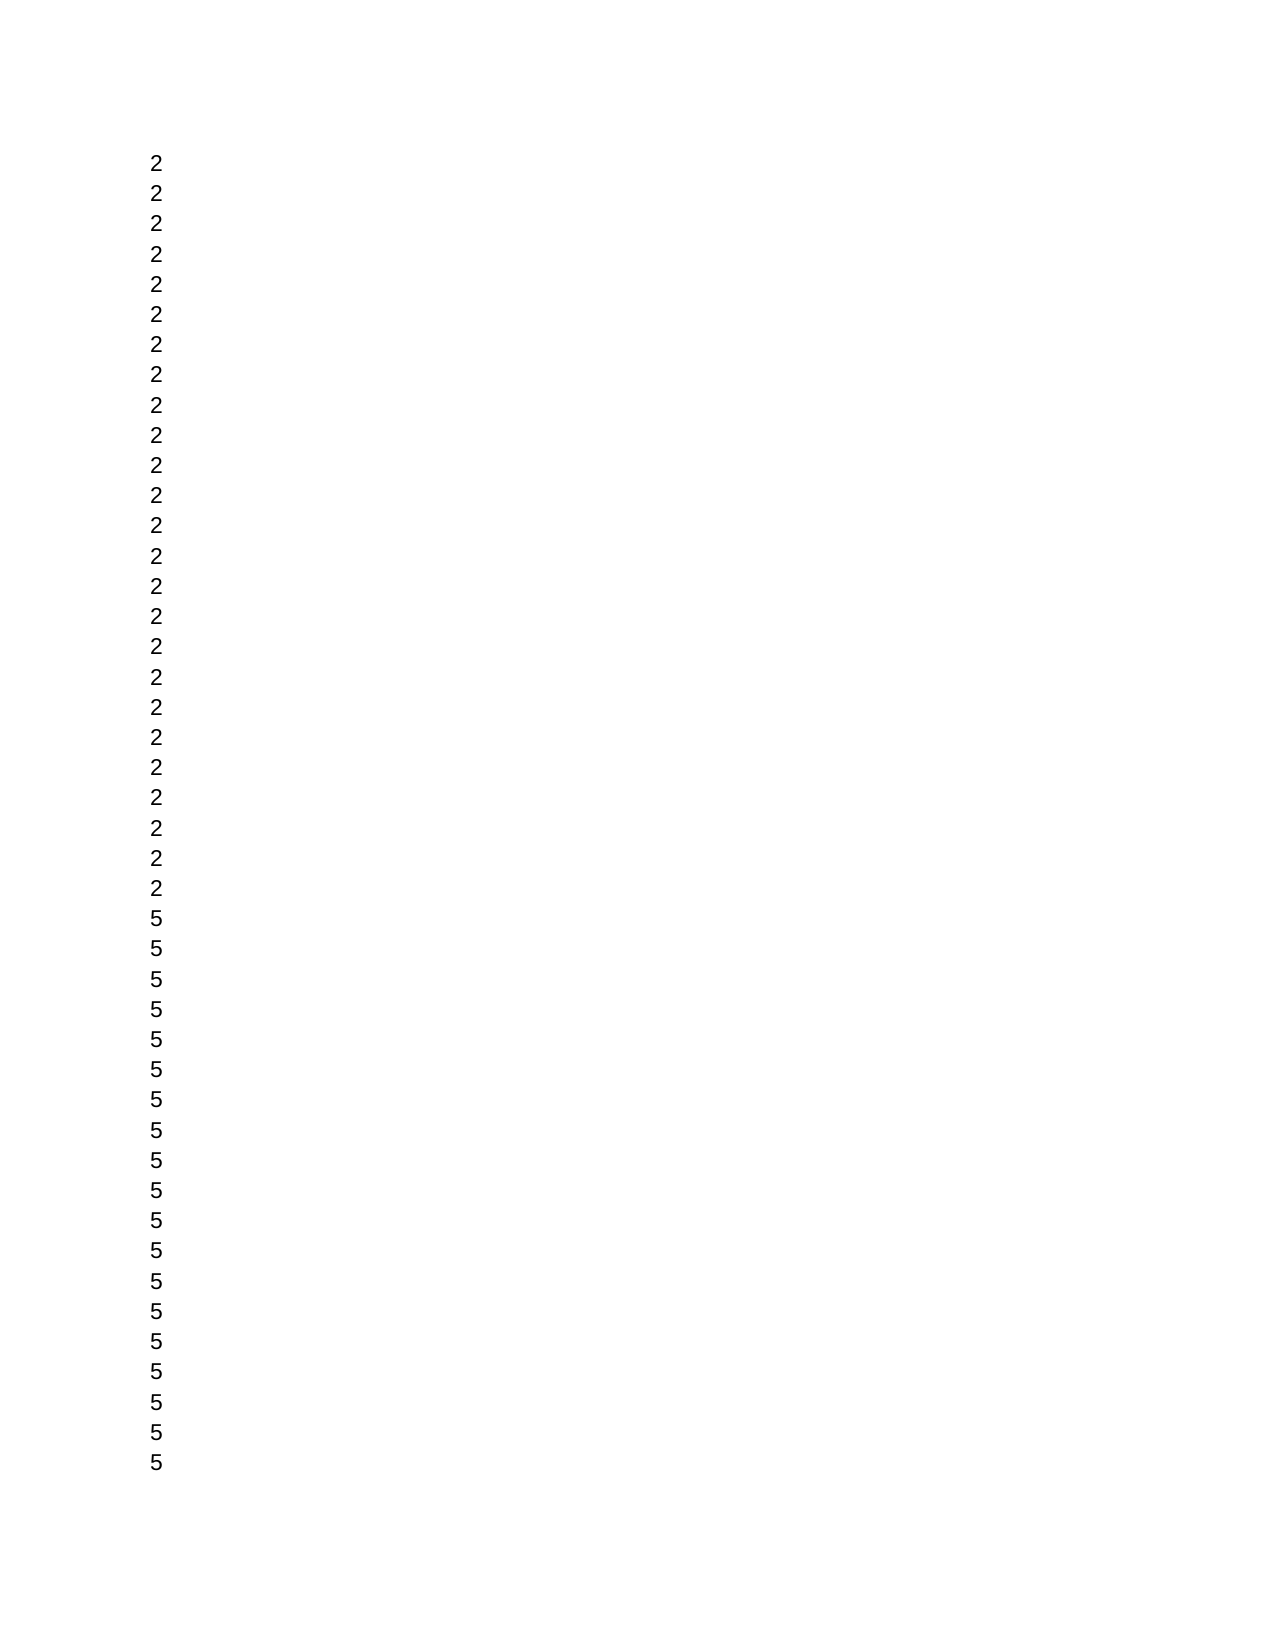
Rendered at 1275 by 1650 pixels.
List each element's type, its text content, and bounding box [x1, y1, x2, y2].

text 5 [150, 905, 1125, 932]
text 2 [150, 482, 1125, 509]
text 2 [150, 180, 1125, 207]
text 2 [150, 754, 1125, 781]
text 2 [150, 573, 1125, 599]
text 5 [150, 1388, 1125, 1415]
text 2 [150, 694, 1125, 720]
text 5 [150, 966, 1125, 992]
text 2 [150, 784, 1125, 811]
text 2 [150, 392, 1125, 418]
text 2 [150, 663, 1125, 690]
text 5 [150, 1237, 1125, 1264]
text 2 [150, 845, 1125, 871]
text 2 [150, 603, 1125, 629]
text 2 [150, 452, 1125, 478]
text 5 [150, 935, 1125, 962]
text 2 [150, 361, 1125, 388]
text 2 [150, 512, 1125, 539]
text 2 [150, 422, 1125, 448]
text 5 [150, 1026, 1125, 1052]
text 5 [150, 1268, 1125, 1294]
text 5 [150, 1177, 1125, 1203]
text 5 [150, 1207, 1125, 1234]
text 2 [150, 301, 1125, 327]
text 5 [150, 1086, 1125, 1113]
text 5 [150, 1298, 1125, 1324]
text 2 [150, 271, 1125, 297]
text 5 [150, 1147, 1125, 1173]
text 2 [150, 633, 1125, 660]
text 5 [150, 1328, 1125, 1354]
text 2 [150, 210, 1125, 237]
text 5 [150, 1449, 1125, 1475]
text 2 [150, 331, 1125, 358]
text 2 [150, 150, 1125, 176]
text 2 [150, 241, 1125, 267]
text 5 [150, 1419, 1125, 1445]
text 5 [150, 996, 1125, 1022]
text 2 [150, 814, 1125, 841]
text 2 [150, 724, 1125, 750]
text 5 [150, 1358, 1125, 1385]
text 5 [150, 1117, 1125, 1143]
text 2 [150, 875, 1125, 901]
text 2 [150, 543, 1125, 569]
text 5 [150, 1056, 1125, 1083]
